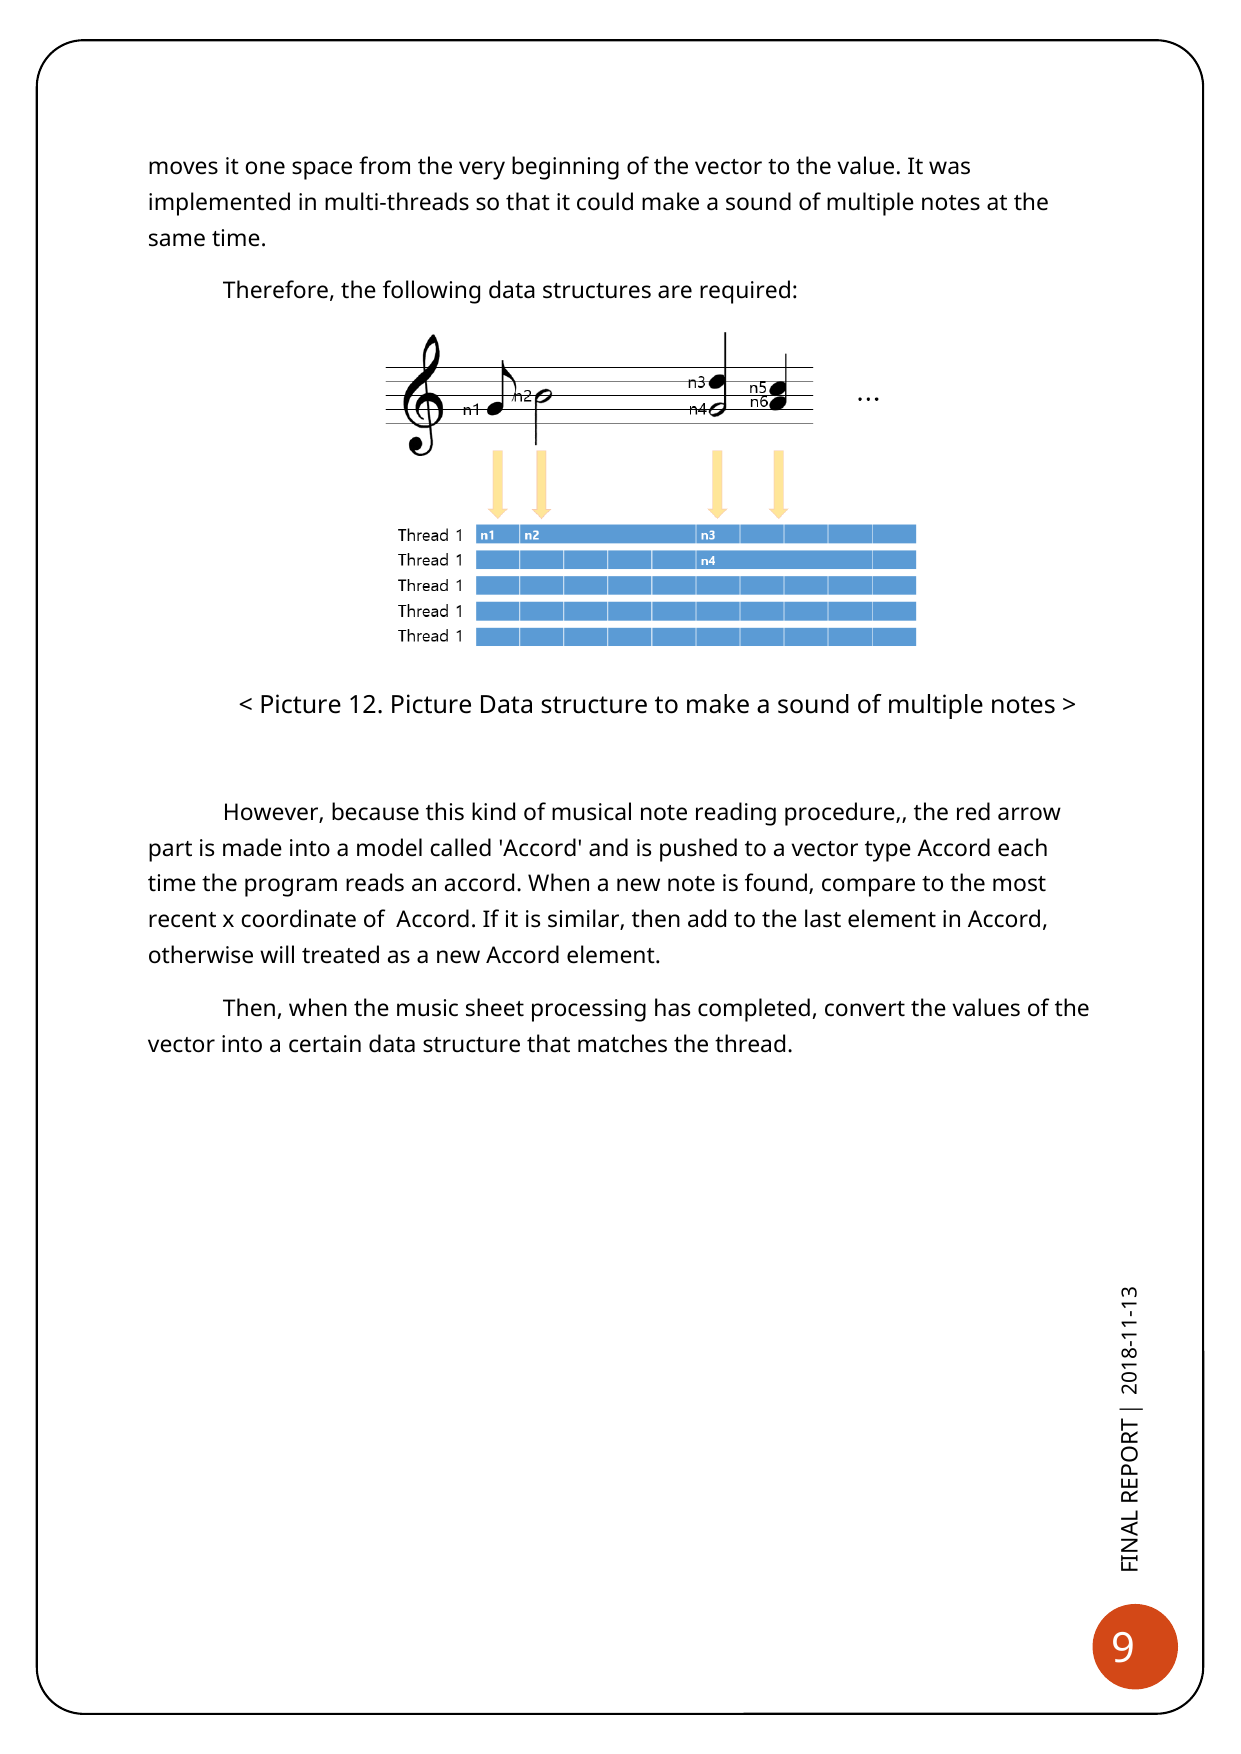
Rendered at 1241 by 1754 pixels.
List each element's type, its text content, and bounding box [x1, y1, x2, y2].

text Then, when the music sheet processing has completed, convert the values of the vector into a certain data structure that matches the thread. [148, 992, 1092, 1059]
text Therefore, the following data structures are required: [148, 274, 1092, 306]
text However, because this kind of musical note reading procedure,, the red arrow part is made into a model called 'Accord' and is pushed to a vector type Accord each time the program reads an accord. When a new note is found, compare to the most recent x coordinate of Accord. If it is similar, then add to the last element in Accord, otherwise will treated as a new Accord element. [148, 796, 1092, 971]
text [148, 150, 1092, 253]
picture [370, 327, 945, 666]
text < Picture 12. Picture Data structure to make a sound of multiple notes > [148, 687, 1092, 721]
